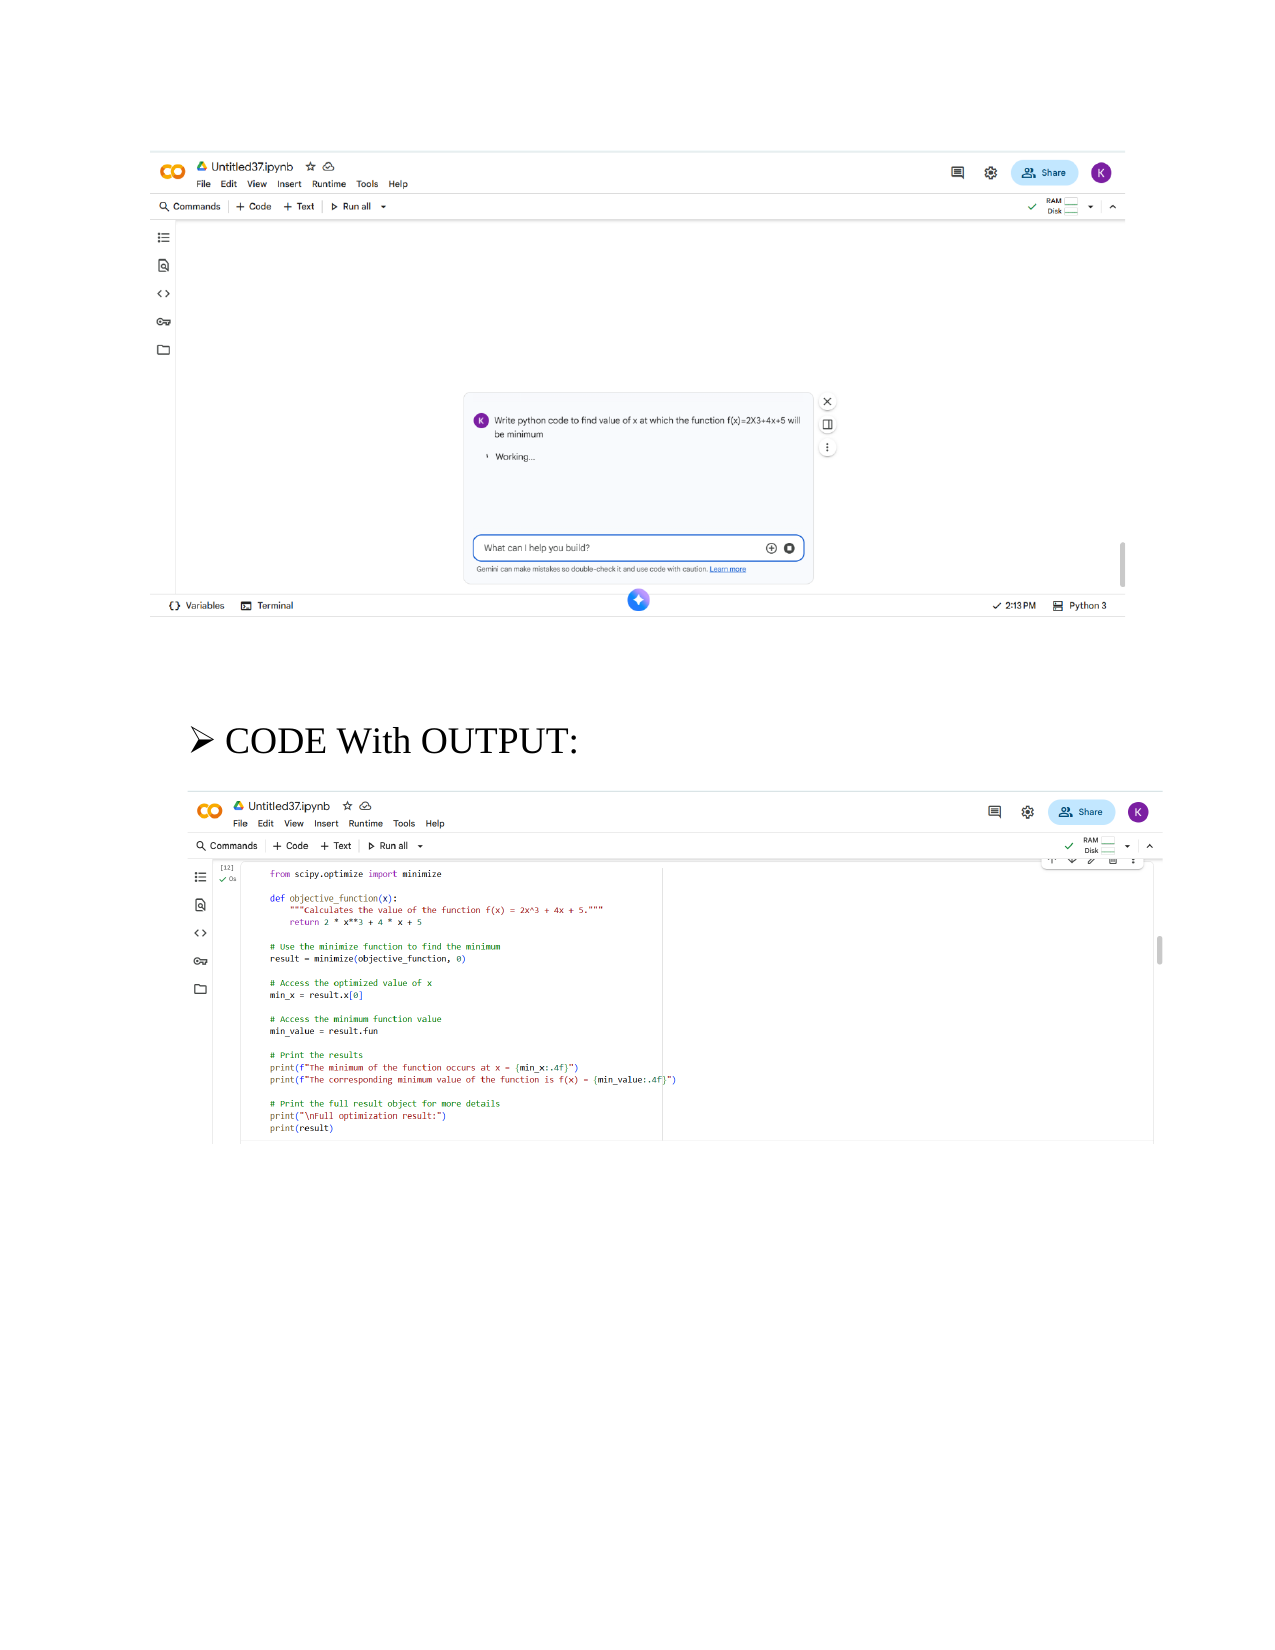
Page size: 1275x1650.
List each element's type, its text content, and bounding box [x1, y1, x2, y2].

picture [187, 790, 1163, 1144]
list CODE With OUTPUT: [187, 718, 1125, 761]
picture [150, 150, 1125, 617]
